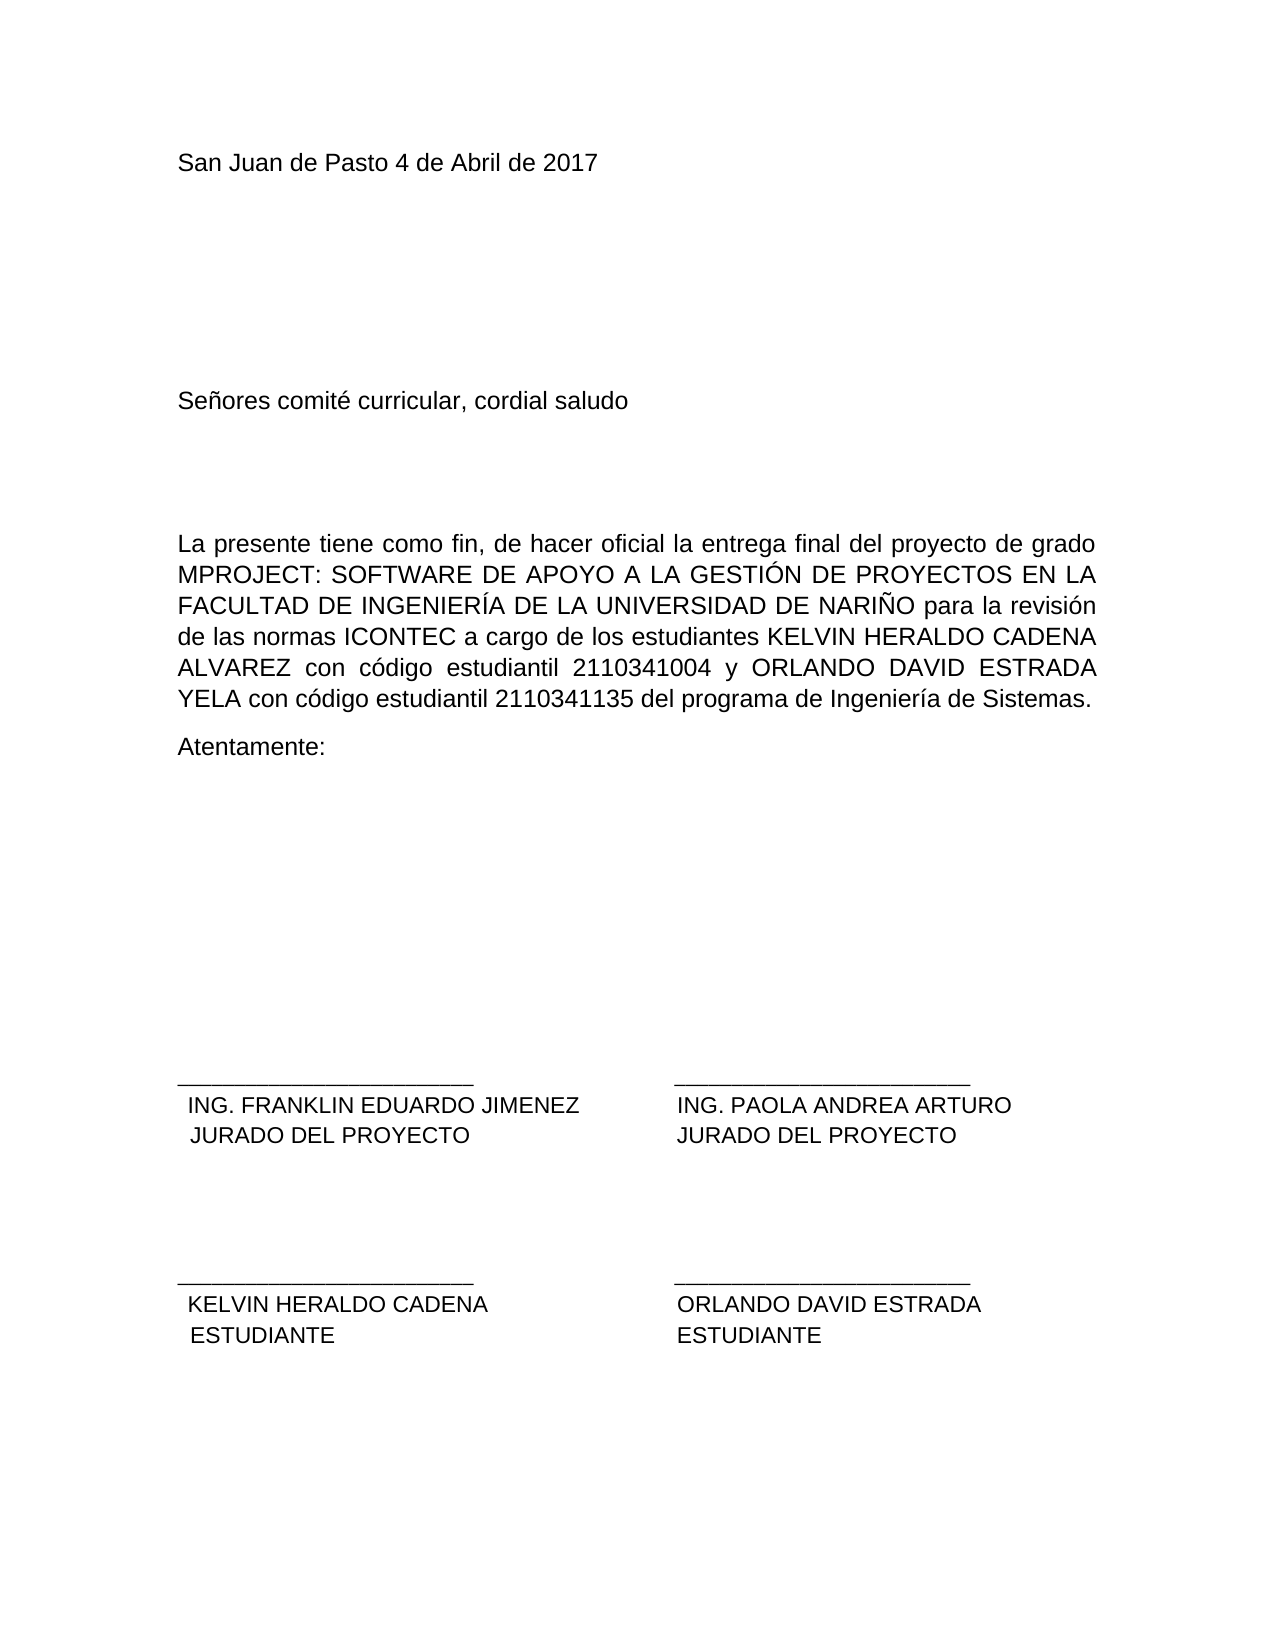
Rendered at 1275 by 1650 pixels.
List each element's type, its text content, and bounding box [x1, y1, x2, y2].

text Señores comité curricular, cordial saludo [177, 386, 1098, 415]
text San Juan de Pasto 4 de Abril de 2017 [177, 148, 1098, 176]
text __________________________ __________________________ KELVIN HERALDO CADENA ORLANDO DAVID ESTRADA ESTUDIANTE ESTUDIANTE [177, 1260, 1098, 1349]
text __________________________ __________________________ ING. FRANKLIN EDUARDO JIMENEZ ING. PAOLA ANDREA ARTURO JURADO DEL PROYECTO JURADO DEL PROYECTO [177, 1061, 1098, 1149]
text Atentamente: [177, 732, 1098, 761]
text La presente tiene como fin, de hacer oficial la entrega final del proyecto de grado MPROJECT: SOFTWARE DE APOYO A LA GESTIÓN DE PROYECTOS EN LA FACULTAD DE INGENIERÍA DE LA UNIVERSIDAD DE NARIÑO para la revisión de las normas ICONTEC a cargo de los estudiantes KELVIN HERALDO CADENA ALVAREZ con código estudiantil 2110341004 y ORLANDO DAVID ESTRADA YELA con código estudiantil 2110341135 del programa de Ingeniería de Sistemas. [177, 529, 1098, 713]
